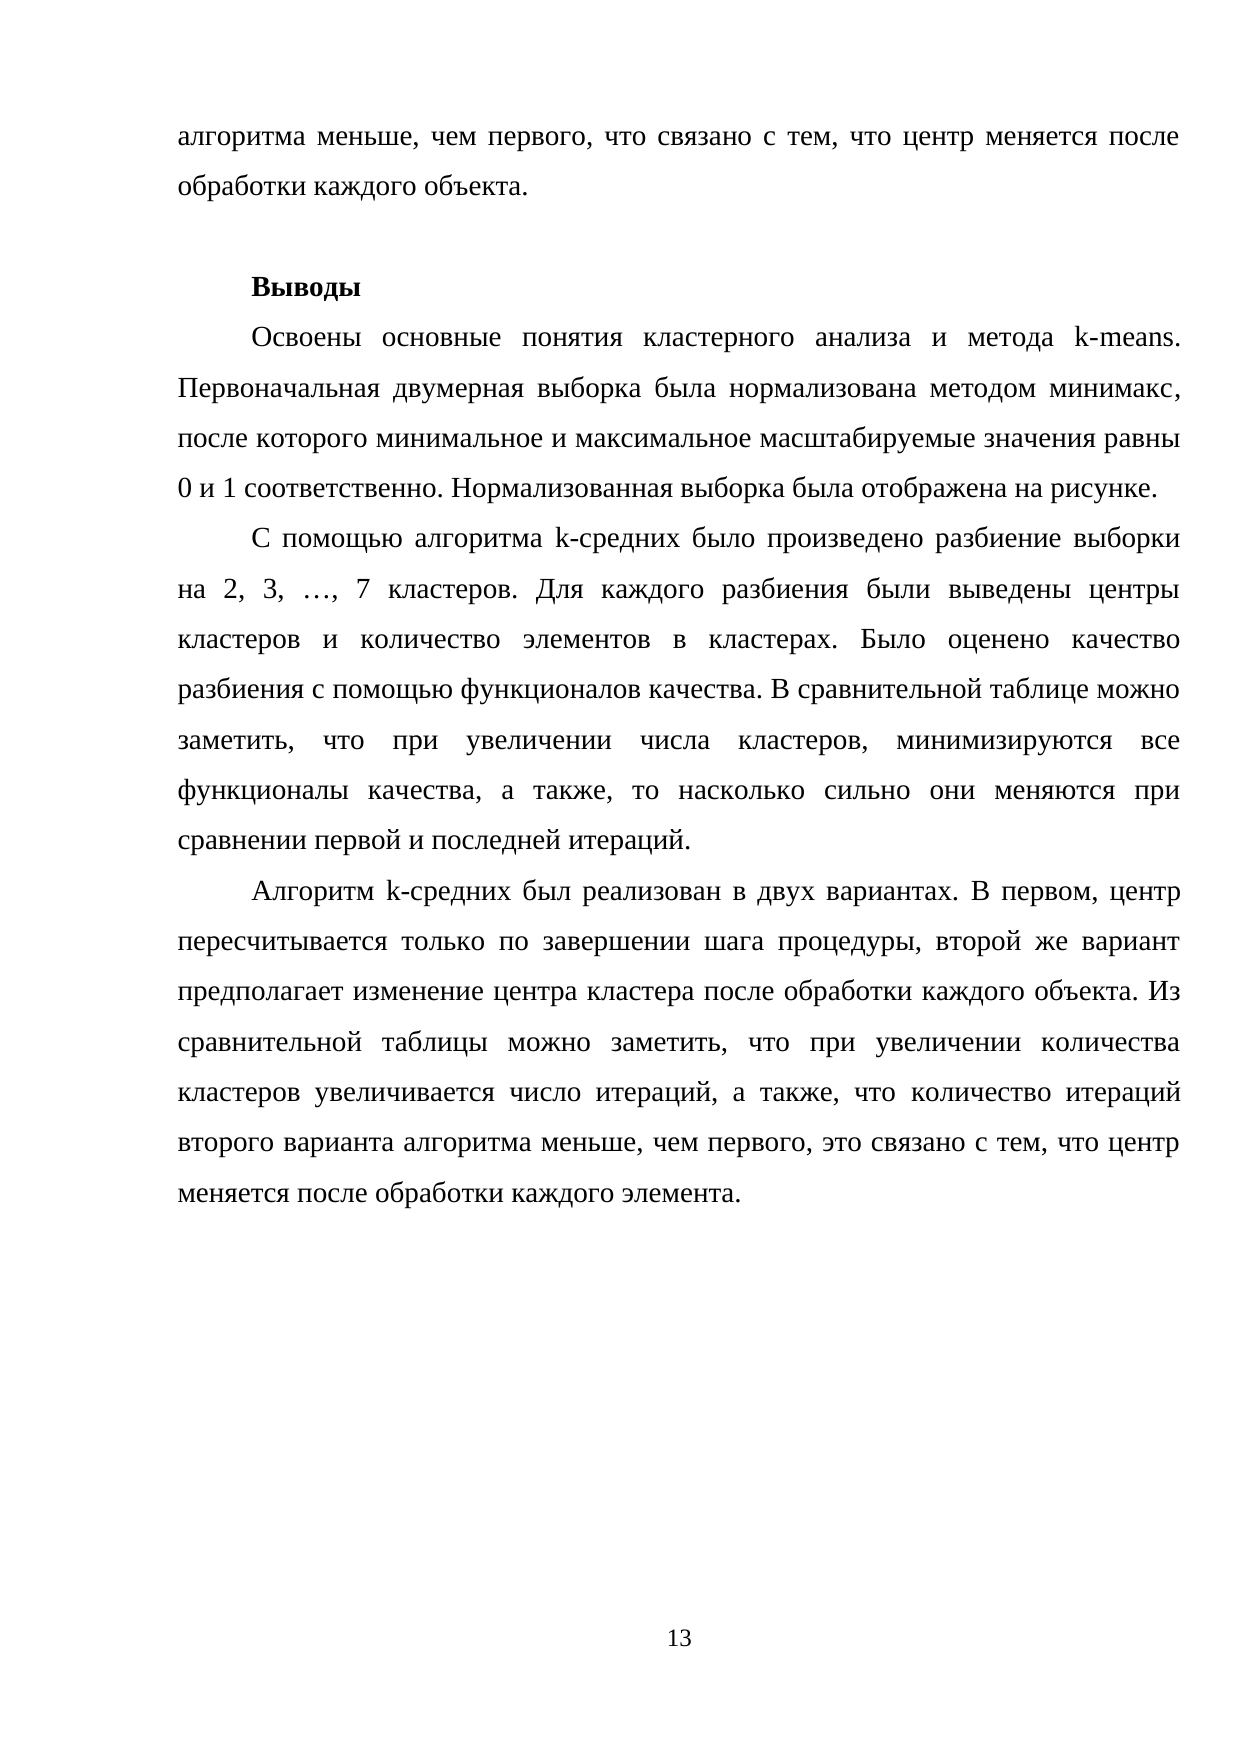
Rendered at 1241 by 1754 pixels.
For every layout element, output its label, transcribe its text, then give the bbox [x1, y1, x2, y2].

text Алгоритм k-средних был реализован в двух вариантах. В первом, центр пересчитывается только по завершении шага процедуры, второй же вариант предполагает изменение центра кластера после обработки каждого объекта. Из сравнительной таблицы можно заметить, что при увеличении количества кластеров увеличивается число итераций, а также, что количество итераций второго варианта алгоритма меньше, чем первого, это связано с тем, что центр меняется после обработки каждого элемента. [177, 873, 1181, 1208]
text Выводы [177, 269, 1181, 303]
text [177, 118, 1181, 202]
text С помощью алгоритма k-средних было произведено разбиение выборки на 2, 3, …, 7 кластеров. Для каждого разбиения были выведены центры кластеров и количество элементов в кластерах. Было оценено качество разбиения с помощью функционалов качества. В сравнительной таблице можно заметить, что при увеличении числа кластеров, минимизируются все функционалы качества, а также, то насколько сильно они меняются при сравнении первой и последней итераций. [177, 521, 1181, 856]
text Освоены основные понятия кластерного анализа и метода k-means. Первоначальная двумерная выборка была нормализована методом минимакс, после которого минимальное и максимальное масштабируемые значения равны 0 и 1 соответственно. Нормализованная выборка была отображена на рисунке. [177, 319, 1181, 504]
